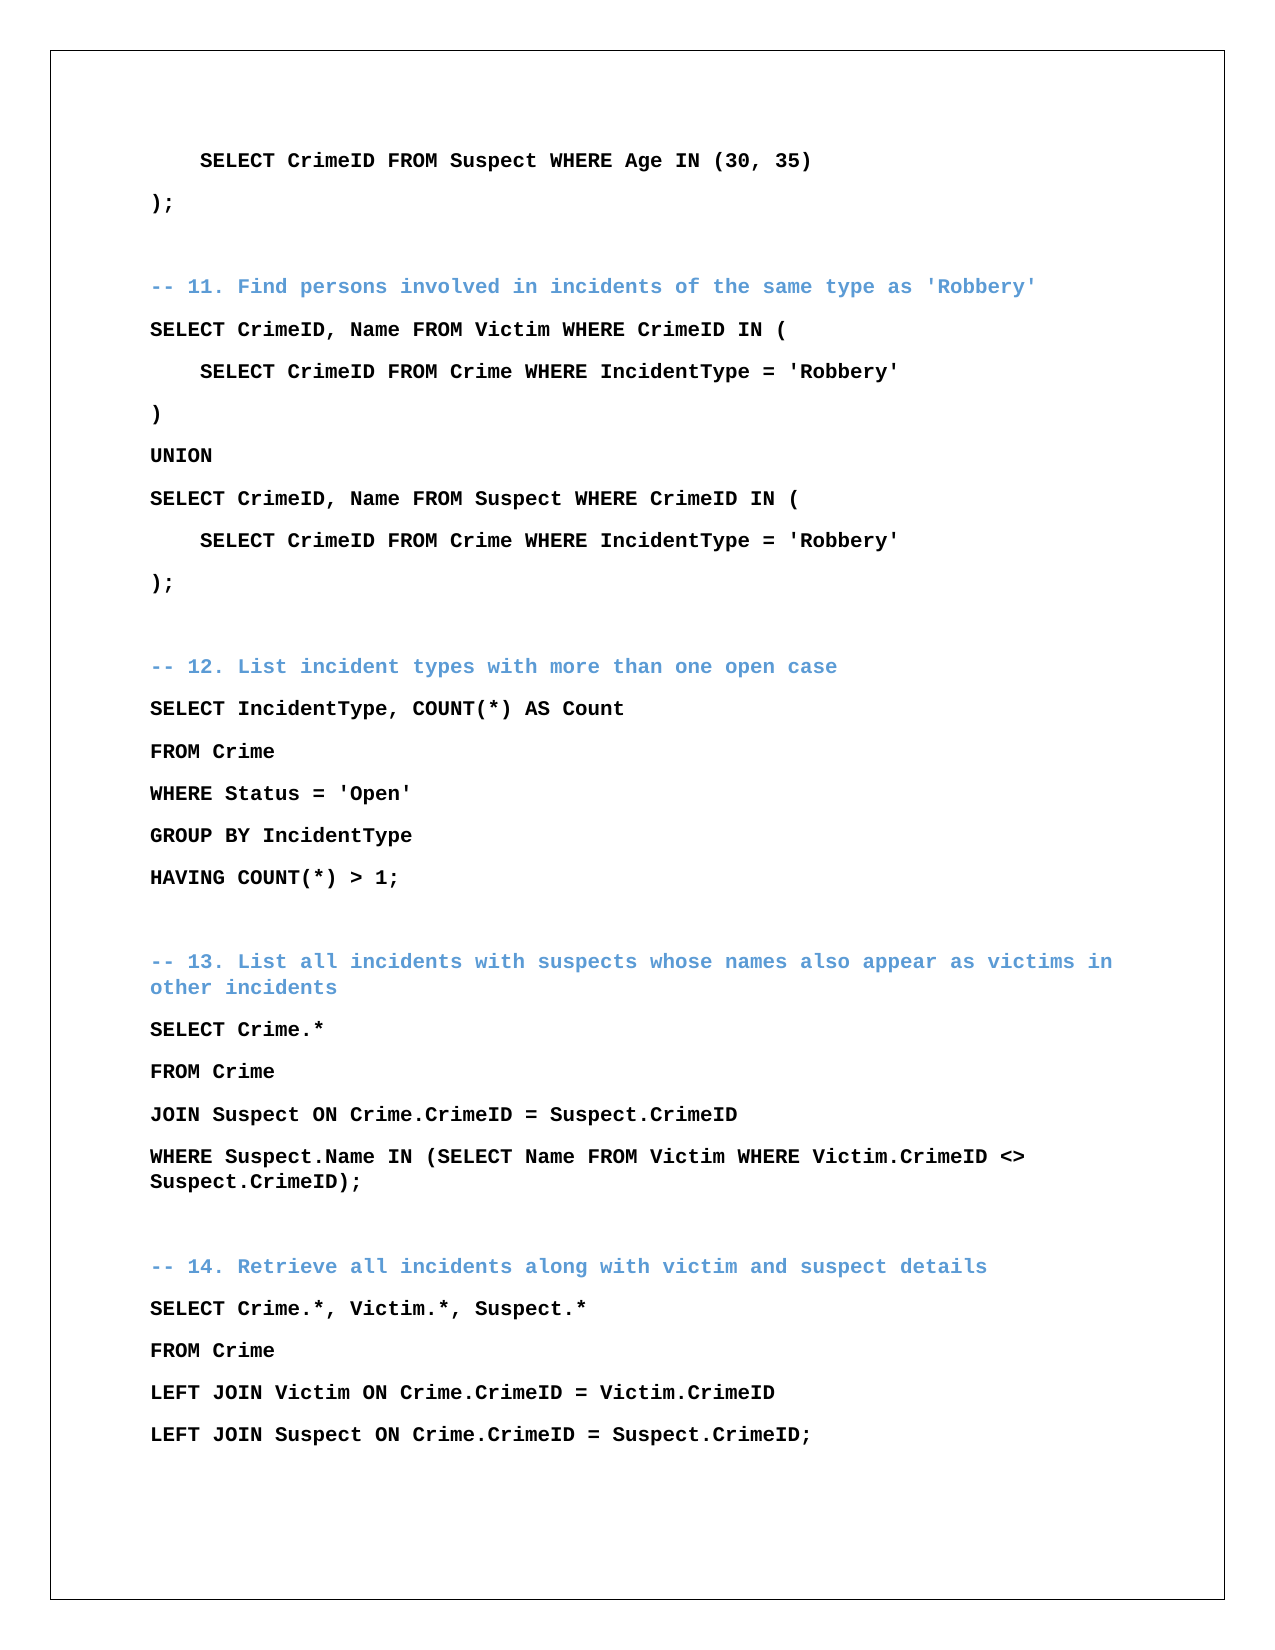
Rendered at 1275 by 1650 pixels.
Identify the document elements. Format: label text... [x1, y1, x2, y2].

text WHERE Suspect.Name IN (SELECT Name FROM Victim WHERE Victim.CrimeID <> Suspect.CrimeID); [150, 1146, 1125, 1195]
text LEFT JOIN Victim ON Crime.CrimeID = Victim.CrimeID [150, 1382, 1125, 1406]
text SELECT CrimeID FROM Crime WHERE IncidentType = 'Robbery' [150, 530, 1125, 553]
text ) [150, 403, 1125, 427]
text SELECT CrimeID, Name FROM Suspect WHERE CrimeID IN ( [150, 487, 1125, 511]
text FROM Crime [150, 741, 1125, 764]
text -- 13. List all incidents with suspects whose names also appear as victims in other incidents [150, 952, 1125, 1001]
text GROUP BY IncidentType [150, 825, 1125, 849]
text SELECT Crime.*, Victim.*, Suspect.* [150, 1298, 1125, 1322]
text -- 11. Find persons involved in incidents of the same type as 'Robbery' [150, 277, 1125, 300]
text WHERE Status = 'Open' [150, 783, 1125, 806]
text LEFT JOIN Suspect ON Crime.CrimeID = Suspect.CrimeID; [150, 1424, 1125, 1448]
text SELECT CrimeID FROM Suspect WHERE Age IN (30, 35) [150, 150, 1125, 174]
text ); [150, 572, 1125, 596]
text SELECT CrimeID FROM Crime WHERE IncidentType = 'Robbery' [150, 361, 1125, 384]
text FROM Crime [150, 1061, 1125, 1085]
text UNION [150, 445, 1125, 469]
text SELECT IncidentType, COUNT(*) AS Count [150, 698, 1125, 722]
text ); [150, 192, 1125, 216]
text JOIN Suspect ON Crime.CrimeID = Suspect.CrimeID [150, 1104, 1125, 1127]
text FROM Crime [150, 1340, 1125, 1364]
text SELECT Crime.* [150, 1019, 1125, 1043]
text -- 14. Retrieve all incidents along with victim and suspect details [150, 1256, 1125, 1279]
text HAVING COUNT(*) > 1; [150, 867, 1125, 891]
text SELECT CrimeID, Name FROM Victim WHERE CrimeID IN ( [150, 319, 1125, 342]
text -- 12. List incident types with more than one open case [150, 656, 1125, 680]
